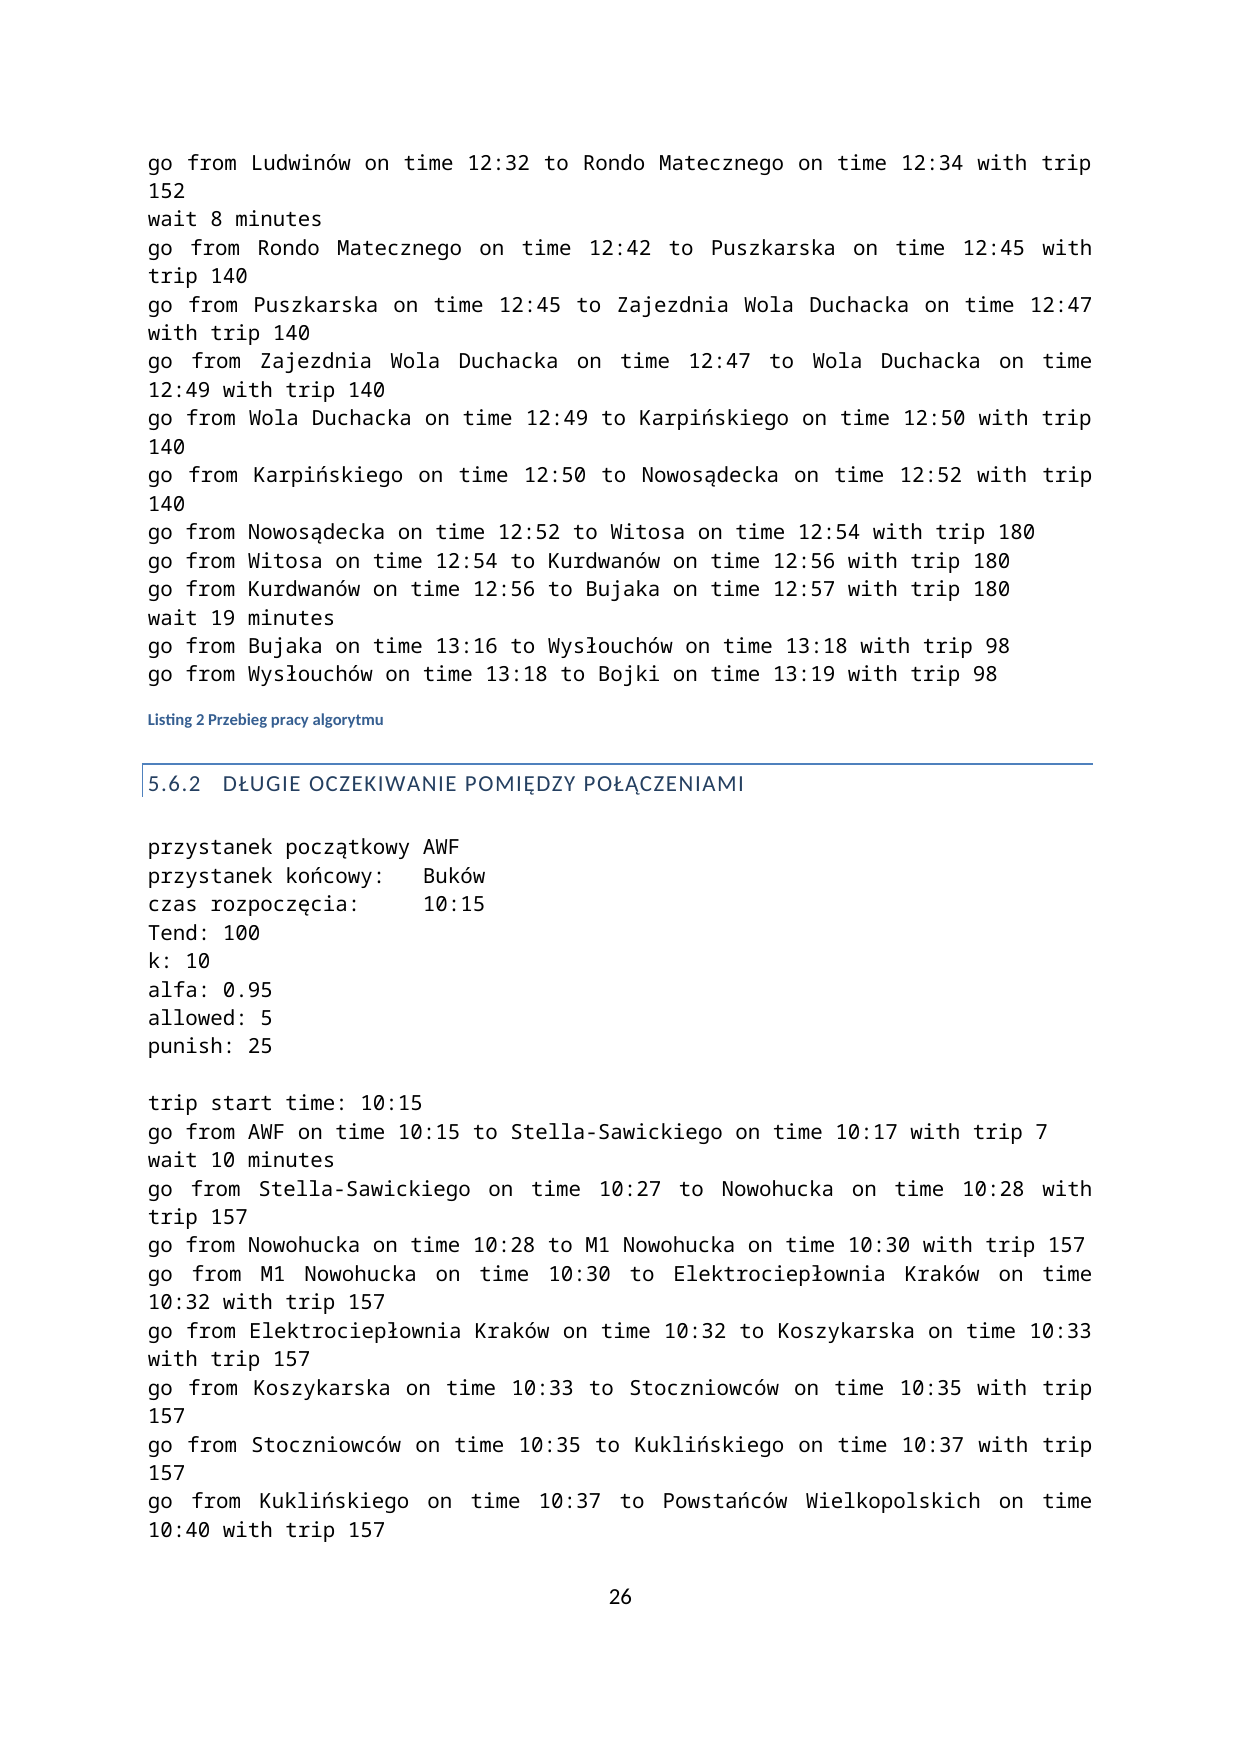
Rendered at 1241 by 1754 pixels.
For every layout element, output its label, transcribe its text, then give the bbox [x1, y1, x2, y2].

list go from Nowohucka on time 10:28 to M1 Nowohucka on time 10:30 with trip 157 [148, 1231, 1093, 1259]
list go from Wysłouchów on time 13:18 to Bojki on time 13:19 with trip 98 [148, 659, 1093, 688]
list go from Ludwinów on time 12:32 to Rondo Matecznego on time 12:34 with trip 152 [148, 148, 1093, 204]
list Tend: 100 [148, 918, 1093, 946]
list go from Rondo Matecznego on time 12:42 to Puszkarska on time 12:45 with trip 140 [148, 233, 1093, 290]
list go from Witosa on time 12:54 to Kurdwanów on time 12:56 with trip 180 [148, 546, 1093, 574]
list wait 19 minutes [148, 603, 1093, 631]
list go from Elektrociepłownia Kraków on time 10:32 to Koszykarska on time 10:33 with trip 157 [148, 1316, 1093, 1373]
list trip start time: 10:15 [148, 1088, 1093, 1117]
list go from Kuklińskiego on time 10:37 to Powstańców Wielkopolskich on time 10:40 with trip 157 [148, 1487, 1093, 1543]
list przystanek początkowy AWF [148, 832, 1093, 861]
list go from Wola Duchacka on time 12:49 to Karpińskiego on time 12:50 with trip 140 [148, 403, 1093, 460]
list allowed: 5 [148, 1003, 1093, 1032]
list go from AWF on time 10:15 to Stella-Sawickiego on time 10:17 with trip 7 [148, 1117, 1093, 1145]
list alfa: 0.95 [148, 975, 1093, 1003]
list go from Nowosądecka on time 12:52 to Witosa on time 12:54 with trip 180 [148, 517, 1093, 546]
list punish: 25 [148, 1032, 1093, 1060]
list go from Bujaka on time 13:16 to Wysłouchów on time 13:18 with trip 98 [148, 631, 1093, 659]
list czas rozpoczęcia: 10:15 [148, 889, 1093, 918]
list k: 10 [148, 946, 1093, 975]
list go from M1 Nowohucka on time 10:30 to Elektrociepłownia Kraków on time 10:32 with trip 157 [148, 1259, 1093, 1316]
subtitle Długie oczekiwanie pomiędzy połączeniami [143, 765, 1093, 797]
list wait 10 minutes [148, 1145, 1093, 1174]
list go from Karpińskiego on time 12:50 to Nowosądecka on time 12:52 with trip 140 [148, 460, 1093, 517]
list go from Stella-Sawickiego on time 10:27 to Nowohucka on time 10:28 with trip 157 [148, 1174, 1093, 1231]
list go from Puszkarska on time 12:45 to Zajezdnia Wola Duchacka on time 12:47 with trip 140 [148, 290, 1093, 347]
list go from Kurdwanów on time 12:56 to Bujaka on time 12:57 with trip 180 [148, 574, 1093, 603]
list przystanek końcowy: Buków [148, 861, 1093, 889]
list go from Koszykarska on time 10:33 to Stoczniowców on time 10:35 with trip 157 [148, 1373, 1093, 1430]
list go from Stoczniowców on time 10:35 to Kuklińskiego on time 10:37 with trip 157 [148, 1430, 1093, 1487]
list go from Zajezdnia Wola Duchacka on time 12:47 to Wola Duchacka on time 12:49 with trip 140 [148, 347, 1093, 403]
list wait 8 minutes [148, 204, 1093, 233]
